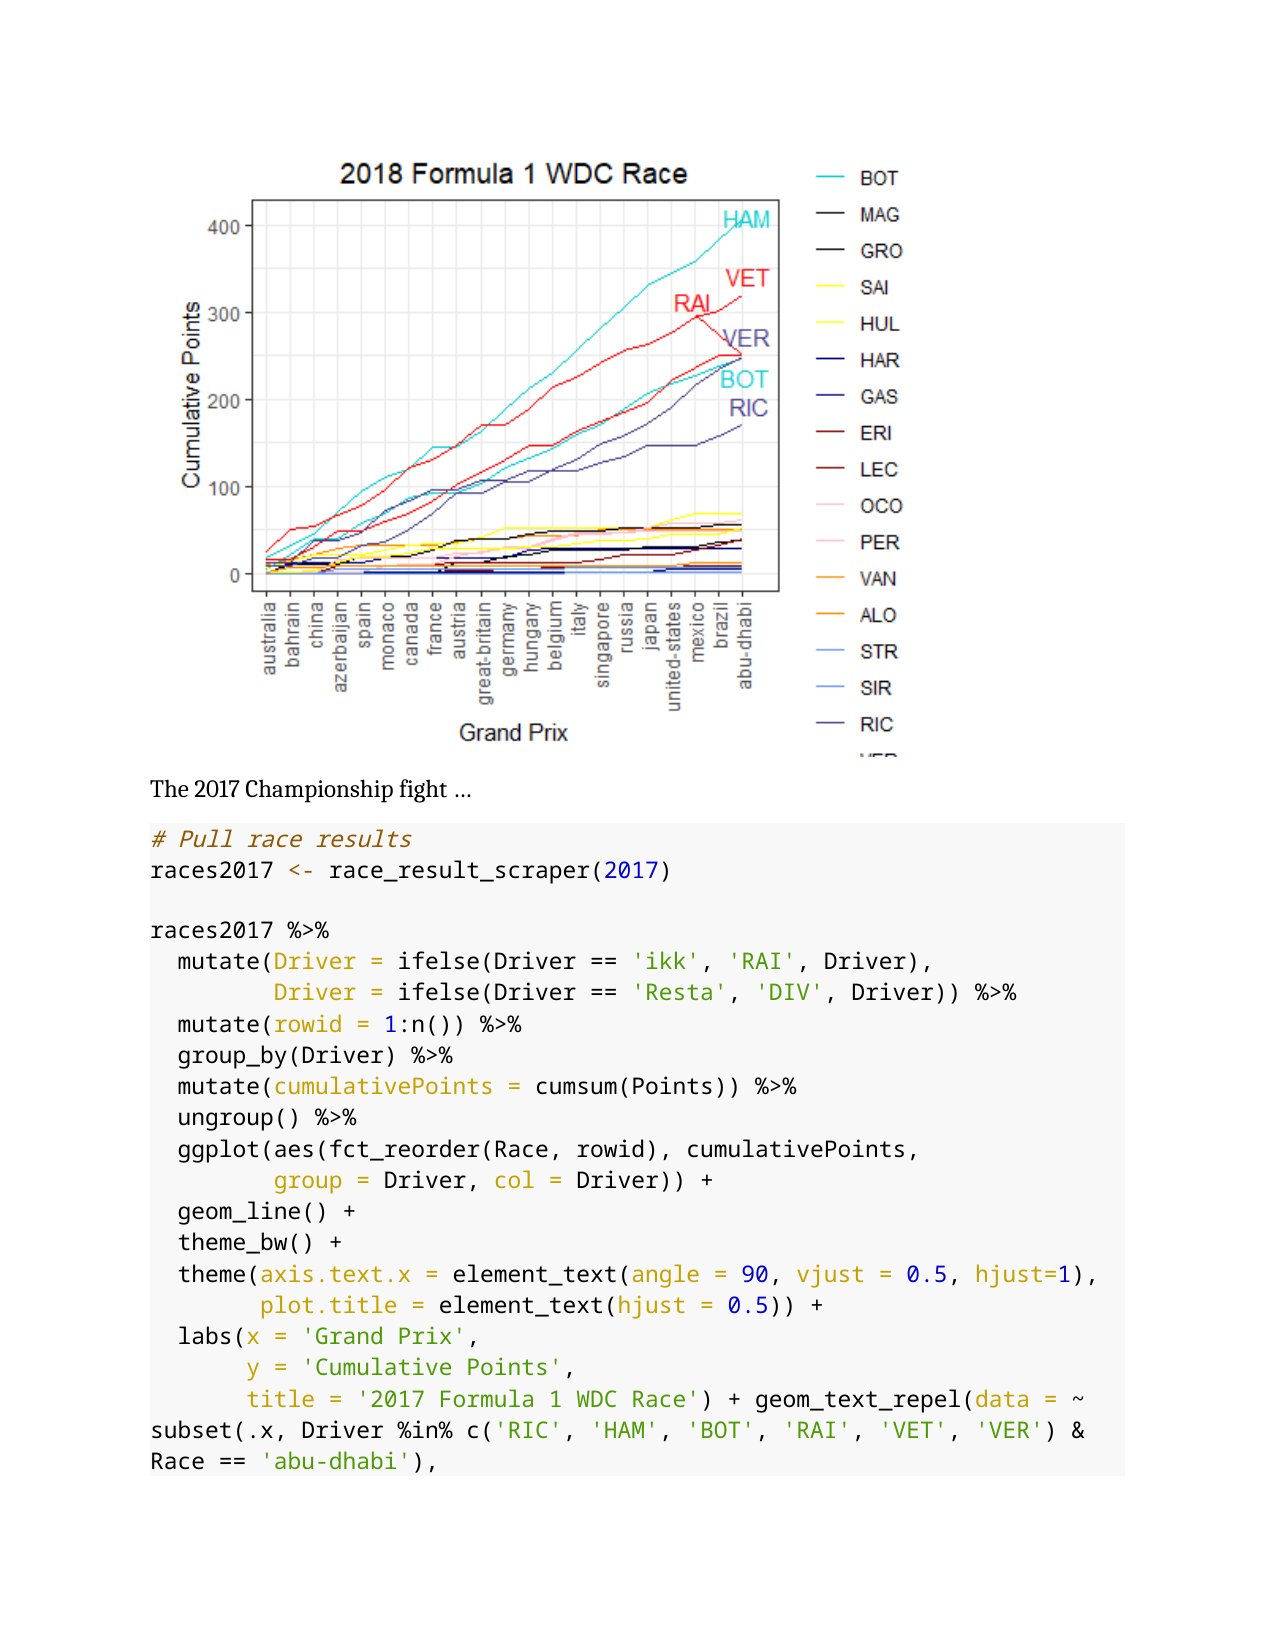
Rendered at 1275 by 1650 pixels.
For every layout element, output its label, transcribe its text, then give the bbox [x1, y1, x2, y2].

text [150, 823, 1125, 1476]
text The 2017 Championship fight … [150, 775, 1125, 804]
picture [168, 150, 927, 757]
